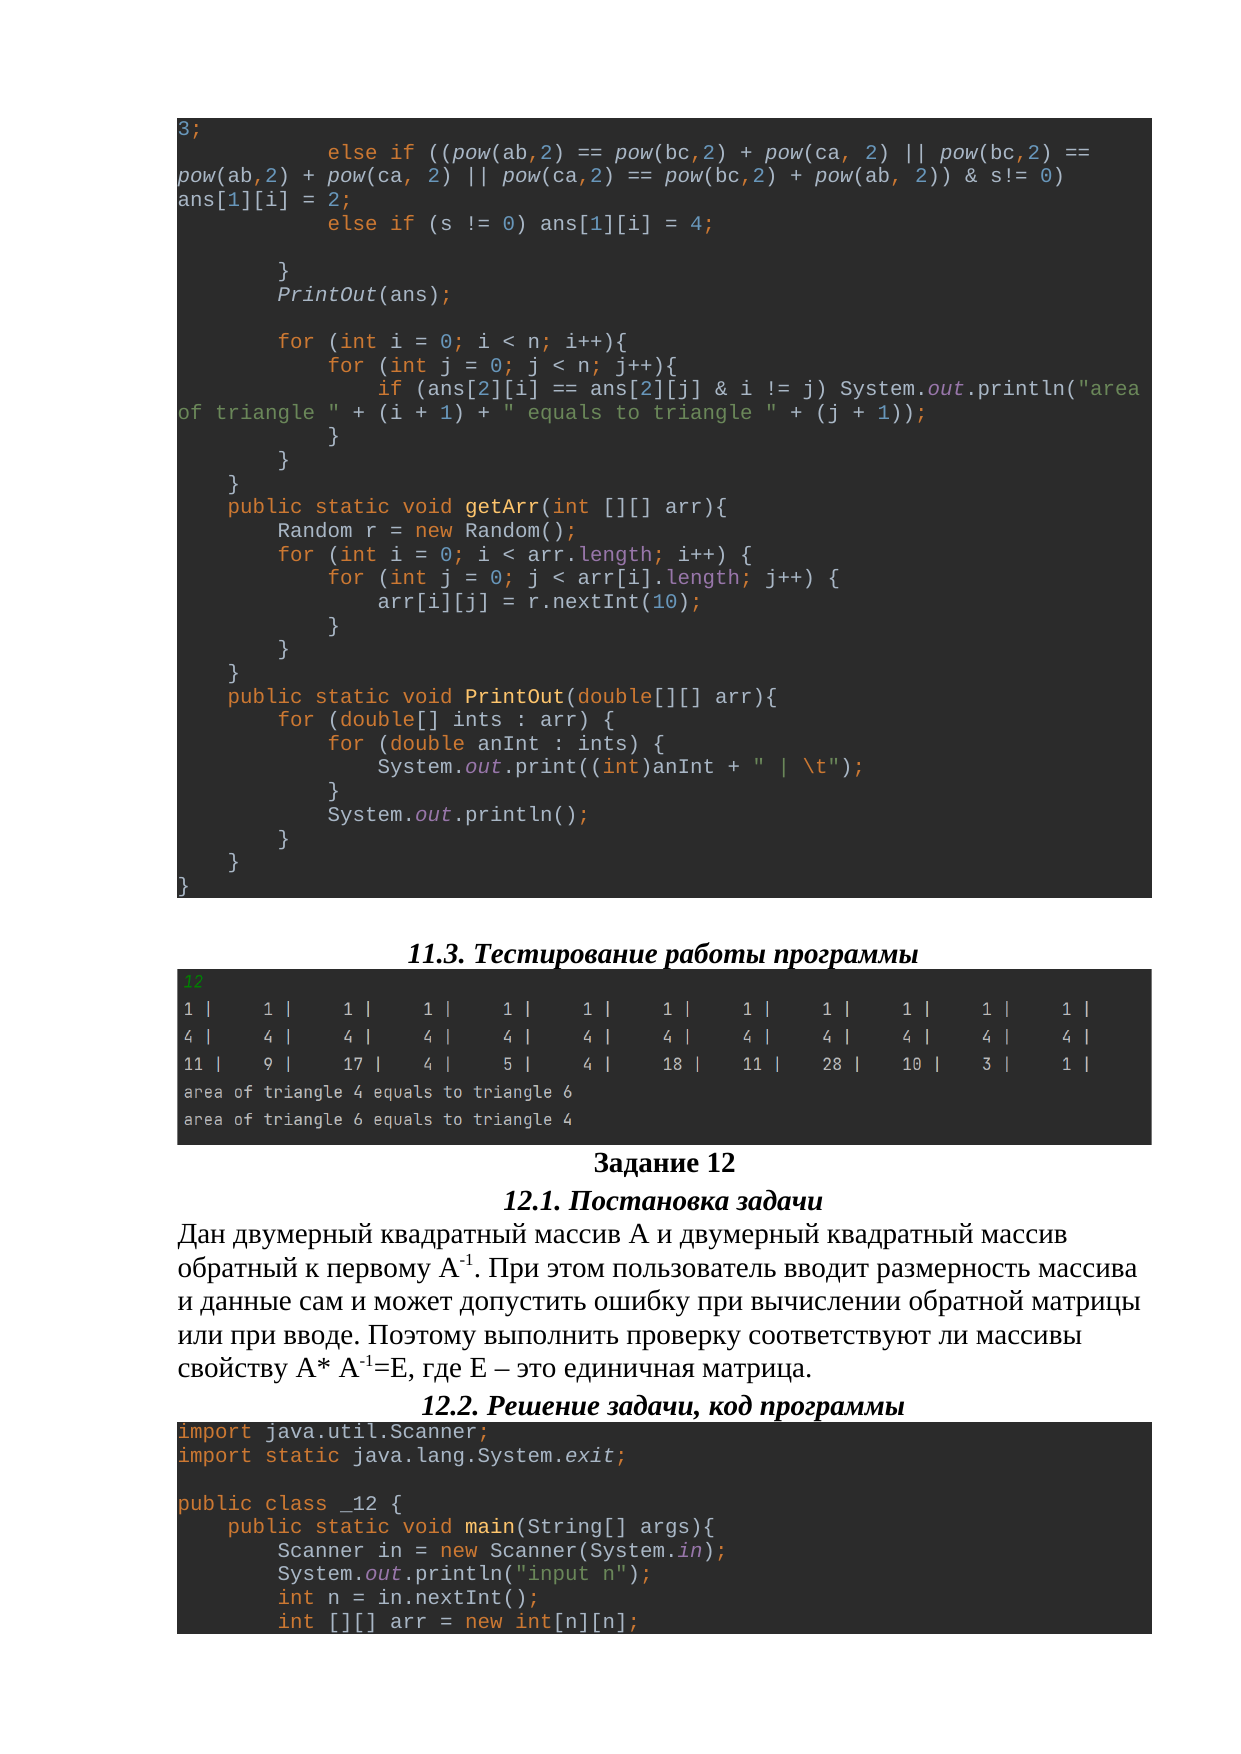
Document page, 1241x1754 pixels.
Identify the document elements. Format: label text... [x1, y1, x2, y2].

subtitle 12.1. Постановка задачи [177, 1183, 1152, 1216]
subtitle 12.2. Решение задачи, код программы [177, 1388, 1152, 1422]
subtitle 11.3. Тестирование работы программы [177, 936, 1152, 969]
picture [177, 969, 1152, 1145]
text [177, 118, 1152, 898]
subtitle Задание 12 [177, 1145, 1152, 1178]
text Дан двумерный квадратный массив A и двумерный квадратный массив обратный к первому A-1. При этом пользователь вводит размерность массива и данные сам и может допустить ошибку при вычислении обратной матрицы или при вводе. Поэтому выполнить проверку соответствуют ли массивы свойству A* A-1=E, где E – это единичная матрица. [177, 1216, 1152, 1384]
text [177, 1422, 1152, 1634]
